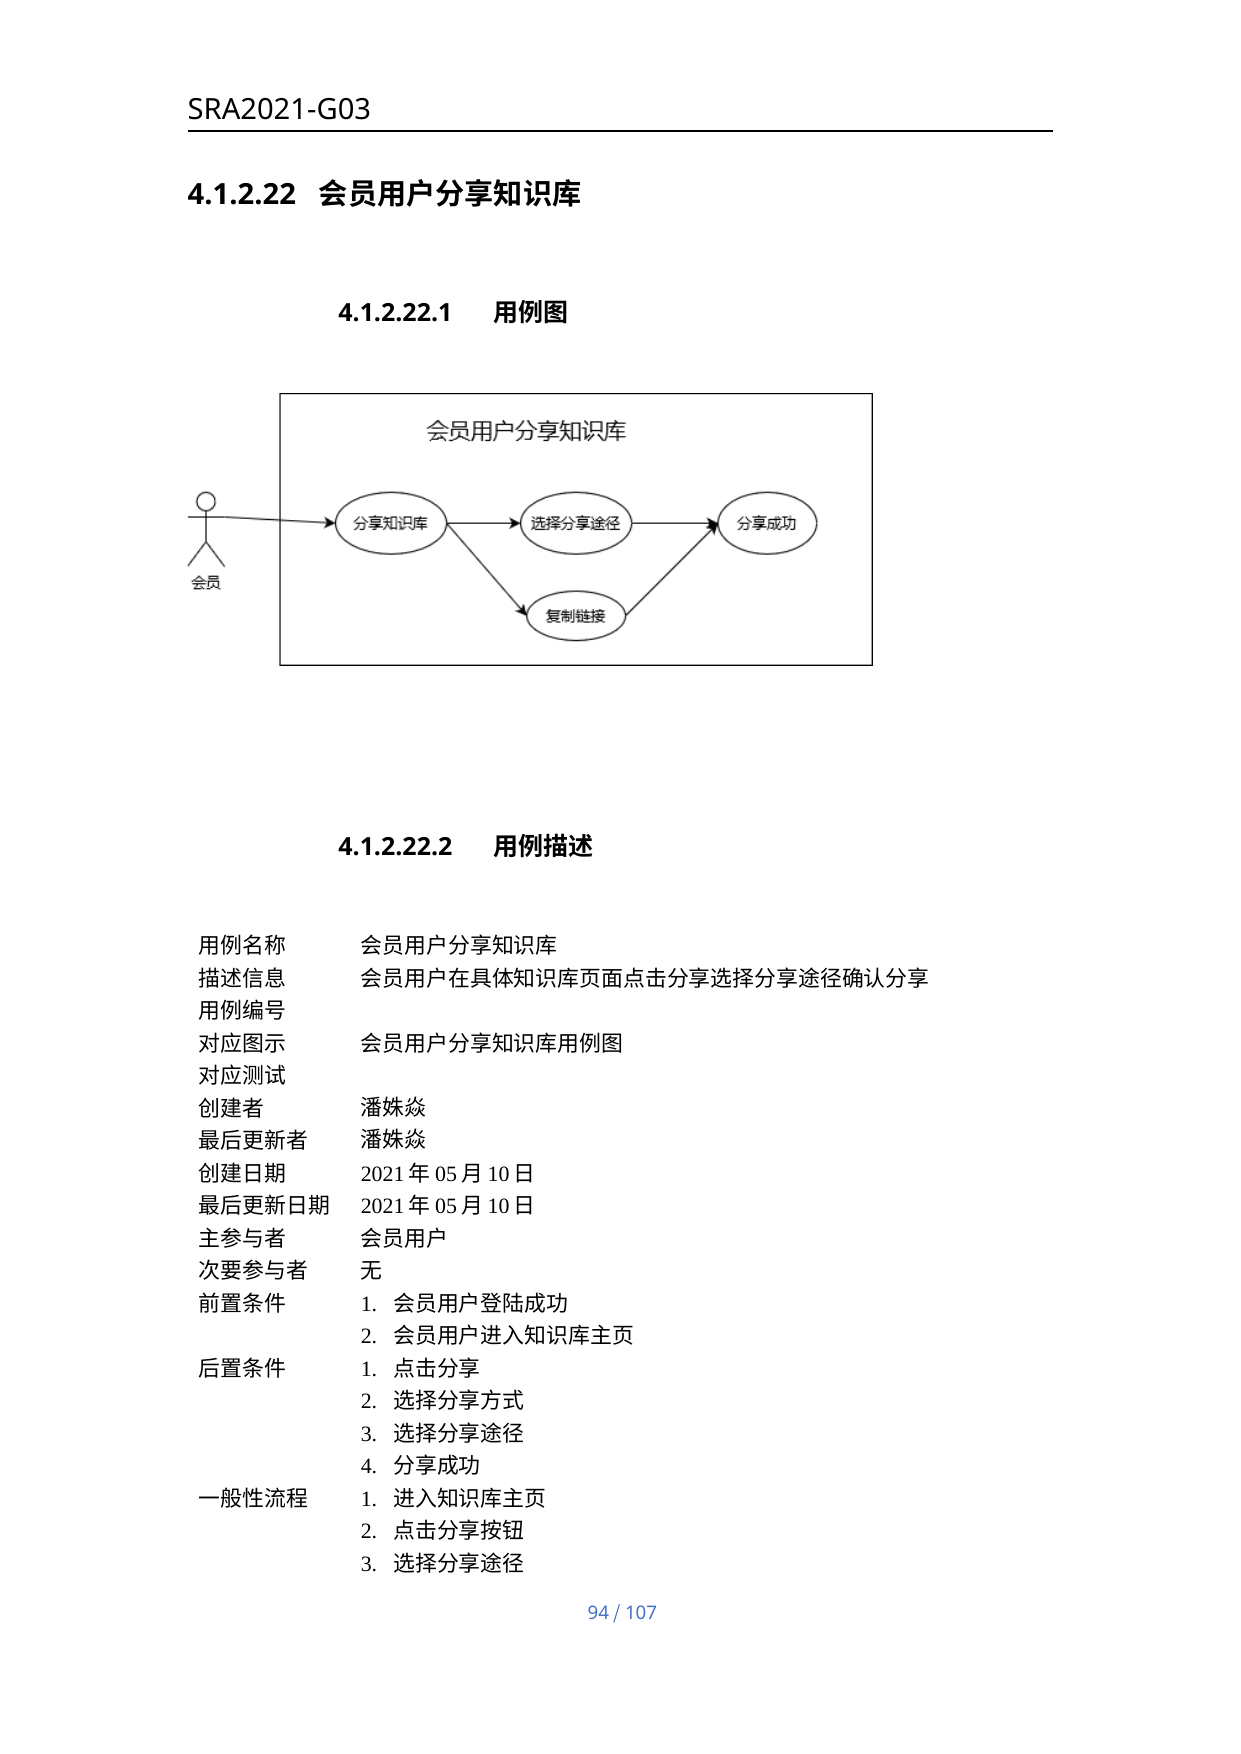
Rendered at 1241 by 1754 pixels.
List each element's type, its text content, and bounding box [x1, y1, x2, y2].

subtitle 用例描述 [187, 812, 1053, 877]
subtitle 会员用户分享知识库 [187, 159, 1053, 224]
subtitle 用例图 [187, 278, 1053, 343]
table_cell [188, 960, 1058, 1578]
picture [187, 393, 873, 666]
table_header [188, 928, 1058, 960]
